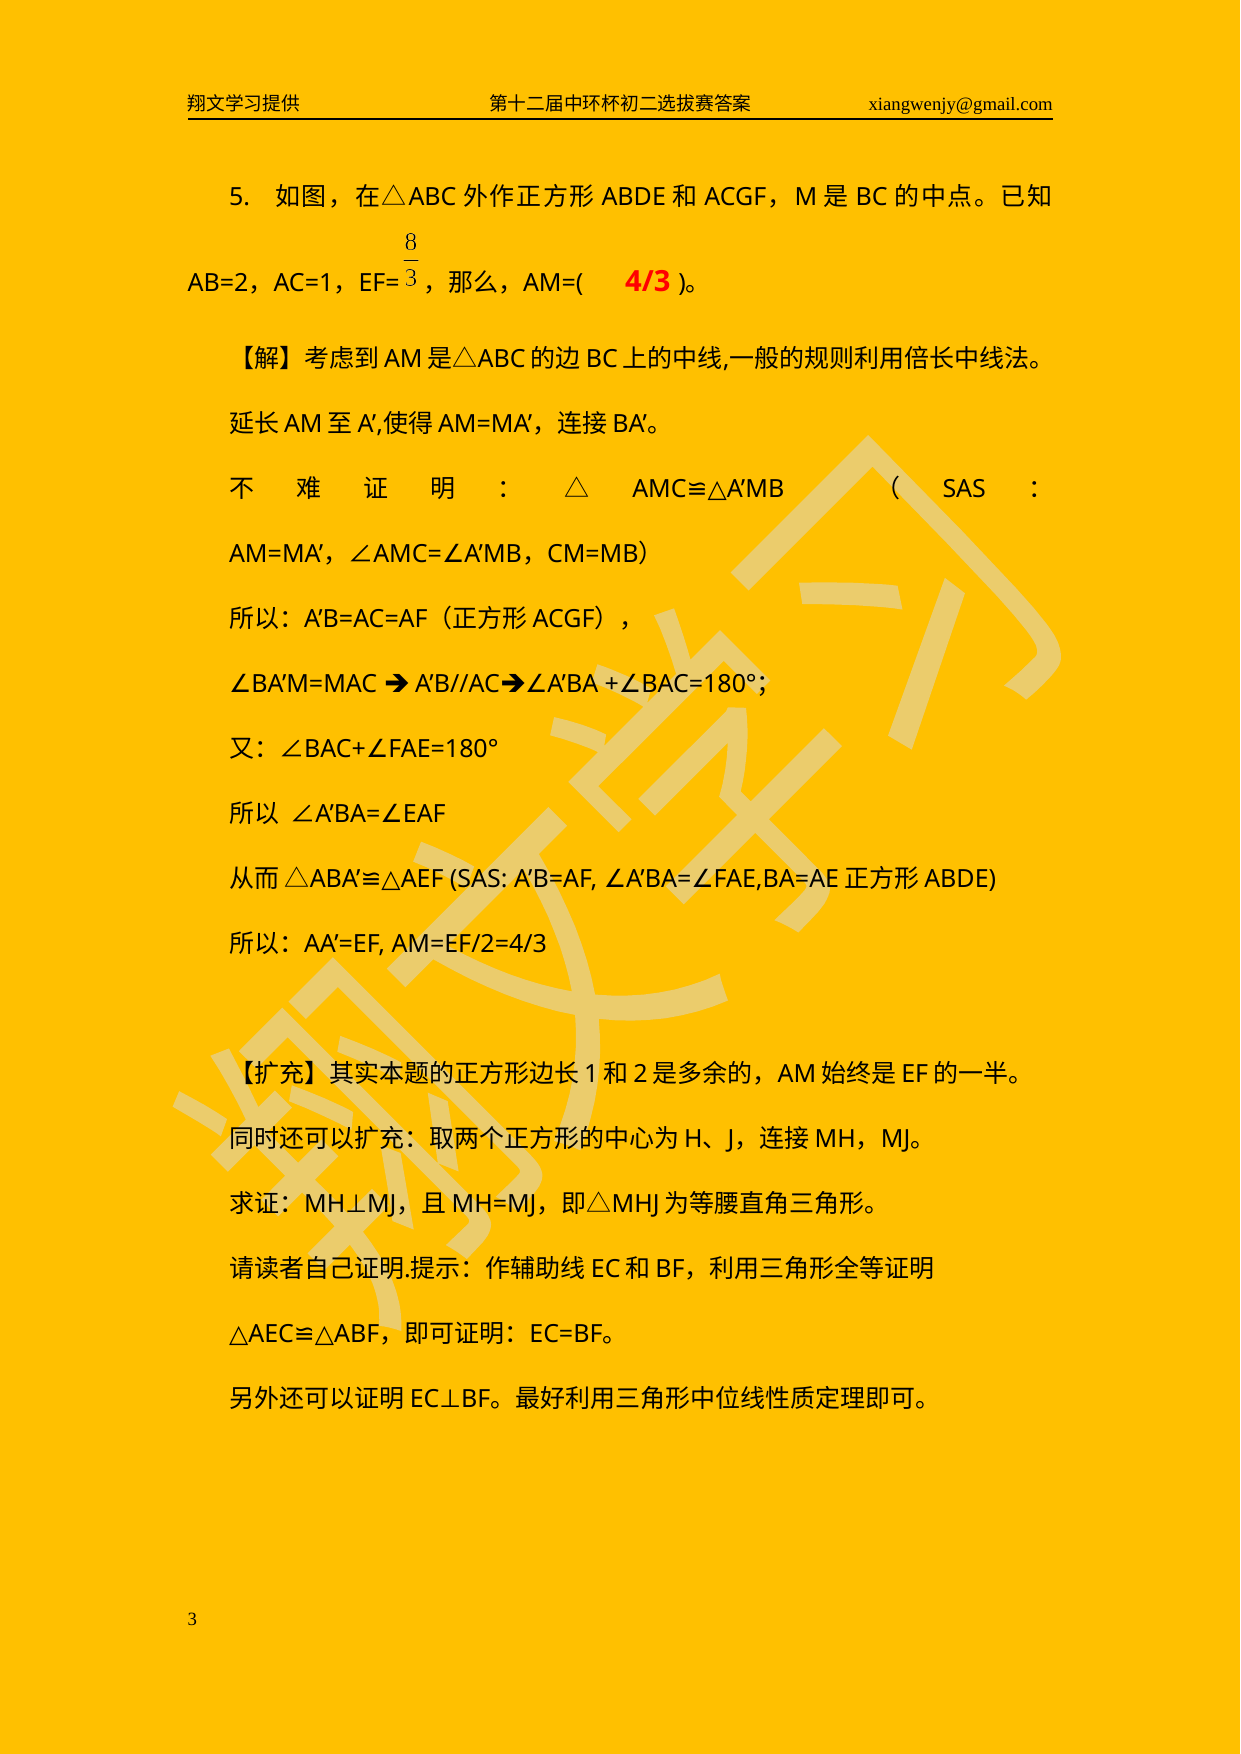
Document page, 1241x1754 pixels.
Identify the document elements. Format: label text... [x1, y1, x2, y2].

text △AEC≌△ABF，即可证明：EC=BF。 [229, 1299, 1053, 1364]
text 【解】考虑到AM是△ABC的边BC上的中线,一般的规则利用倍长中线法。 [229, 324, 1053, 389]
text 延长AM至A’,使得AM=MA’，连接BA’。 [229, 389, 1053, 454]
text 从而 △ABA’≌△AEF (SAS: A’B=AF, ∠A’BA=∠FAE,BA=AE正方形ABDE) [229, 844, 1053, 909]
text 所以：A’B=AC=AF（正方形ACGF）， [229, 584, 1053, 649]
text 【扩充】其实本题的正方形边长1和2是多余的，AM始终是EF的一半。 [229, 1039, 1053, 1104]
text 又：∠BAC+∠FAE=180° [229, 714, 1053, 779]
text 另外还可以证明 EC⊥BF。最好利用三角形中位线性质定理即可。 [229, 1364, 1053, 1429]
text 不难证明：△AMC≌△A’MB （SAS：AM=MA’，∠AMC=∠A’MB，CM=MB） [229, 454, 1053, 584]
text ∠BA’M=MAC A’B//AC∠A’BA +∠BAC=180°； [229, 649, 1053, 714]
text 求证：MH⊥MJ，且MH=MJ，即△MHJ为等腰直角三角形。 [229, 1169, 1053, 1234]
text 请读者自己证明.提示：作辅助线EC和BF，利用三角形全等证明 [229, 1234, 1053, 1299]
text 所以：AA’=EF, AM=EF/2=4/3 [229, 909, 1053, 974]
list 如图，在△ABC外作正方形ABDE和ACGF，M是BC的中点。已知AB=2，AC=1，EF=，那么，AM=( 4/3 )。 [187, 162, 1053, 324]
text 同时还可以扩充：取两个正方形的中心为H、J，连接MH，MJ。 [229, 1104, 1053, 1169]
text 所以 ∠A’BA=∠EAF [229, 779, 1053, 844]
